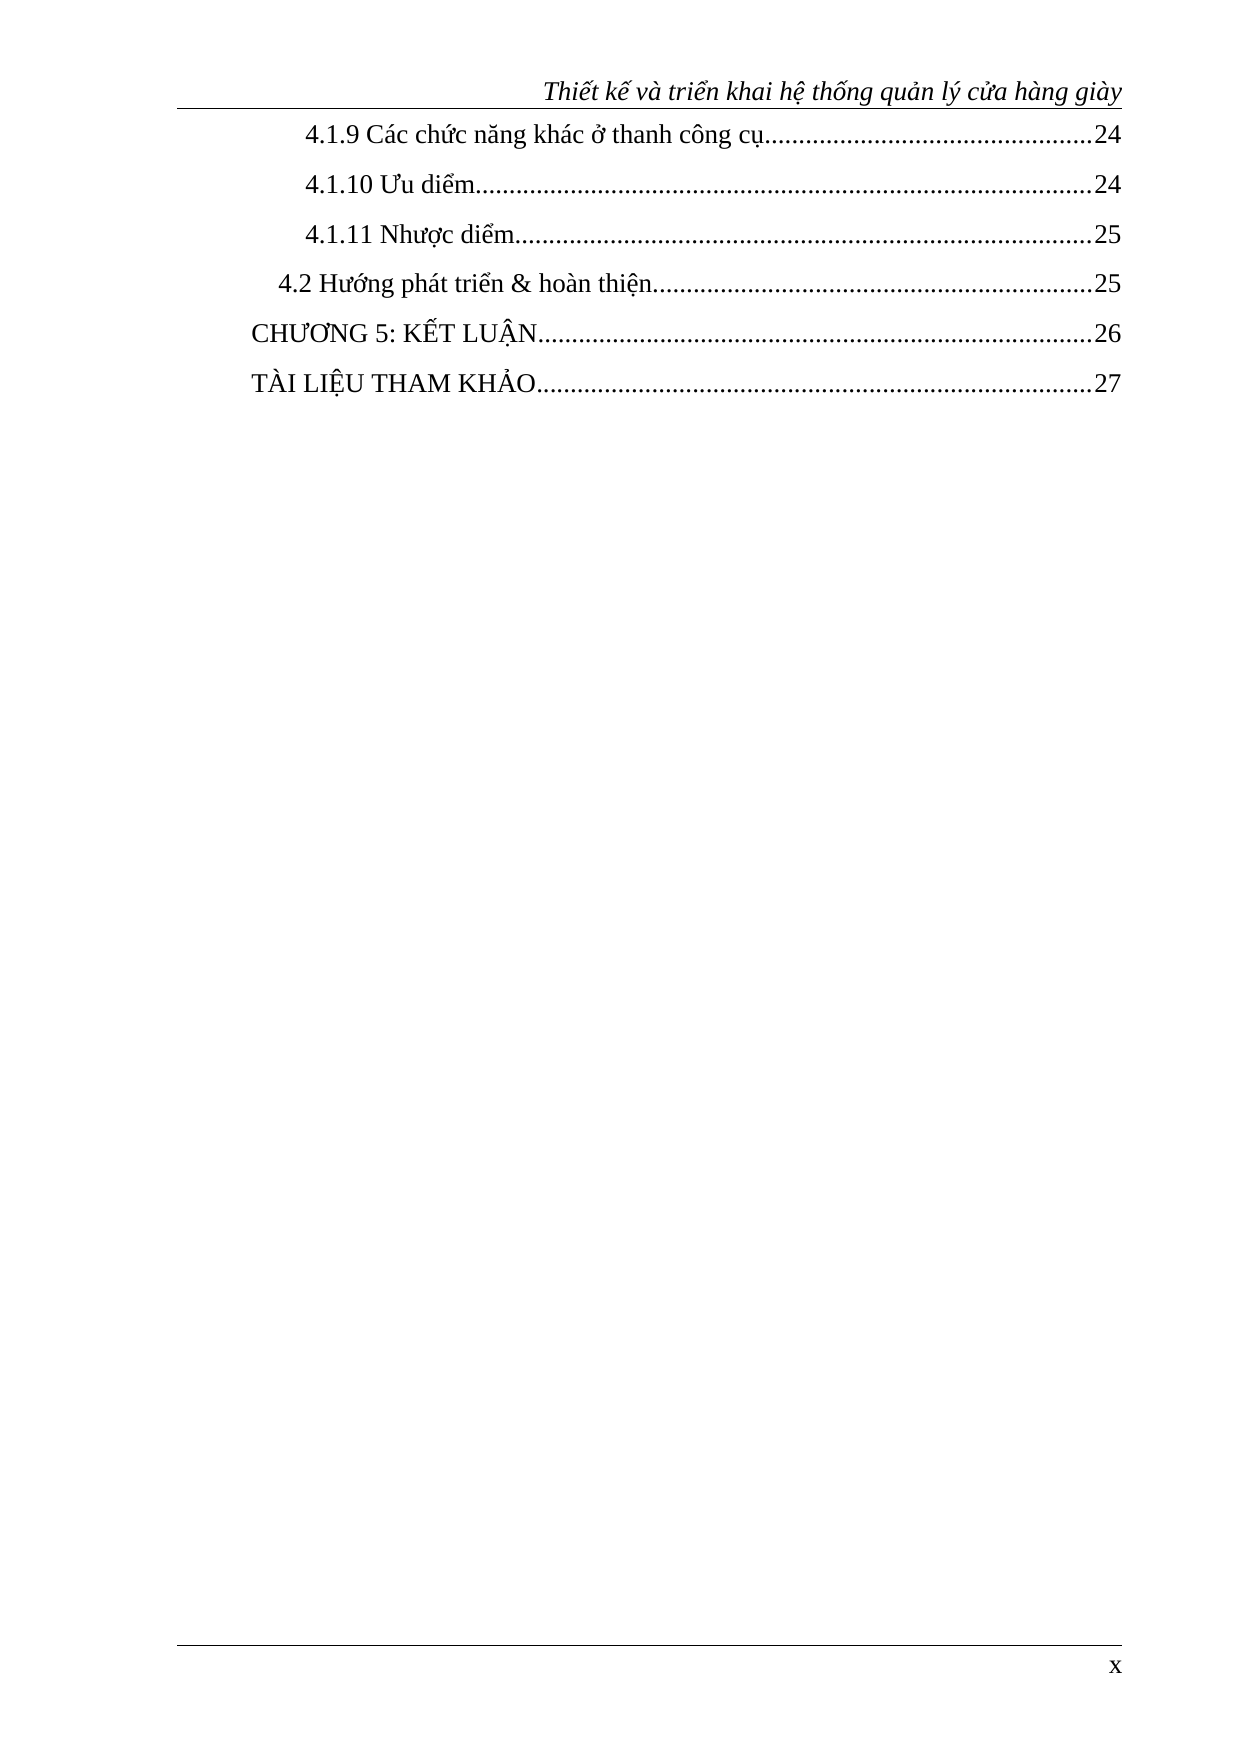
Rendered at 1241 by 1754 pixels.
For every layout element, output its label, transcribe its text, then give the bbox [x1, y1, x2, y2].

text 4.2 Hướng phát triển & hoàn thiện. 25 [204, 267, 1122, 299]
text 4.1.10 Ưu diểm. 24 [231, 168, 1122, 199]
text 4.1.11 Nhược diểm. 25 [231, 218, 1122, 249]
text TÀI LIỆU THAM KHẢO 27 [177, 367, 1122, 398]
text CHƯƠNG 5: KẾT LUẬN 26 [177, 317, 1122, 348]
text 4.1.9 Các chức năng khác ở thanh công cụ 24 [231, 118, 1122, 149]
